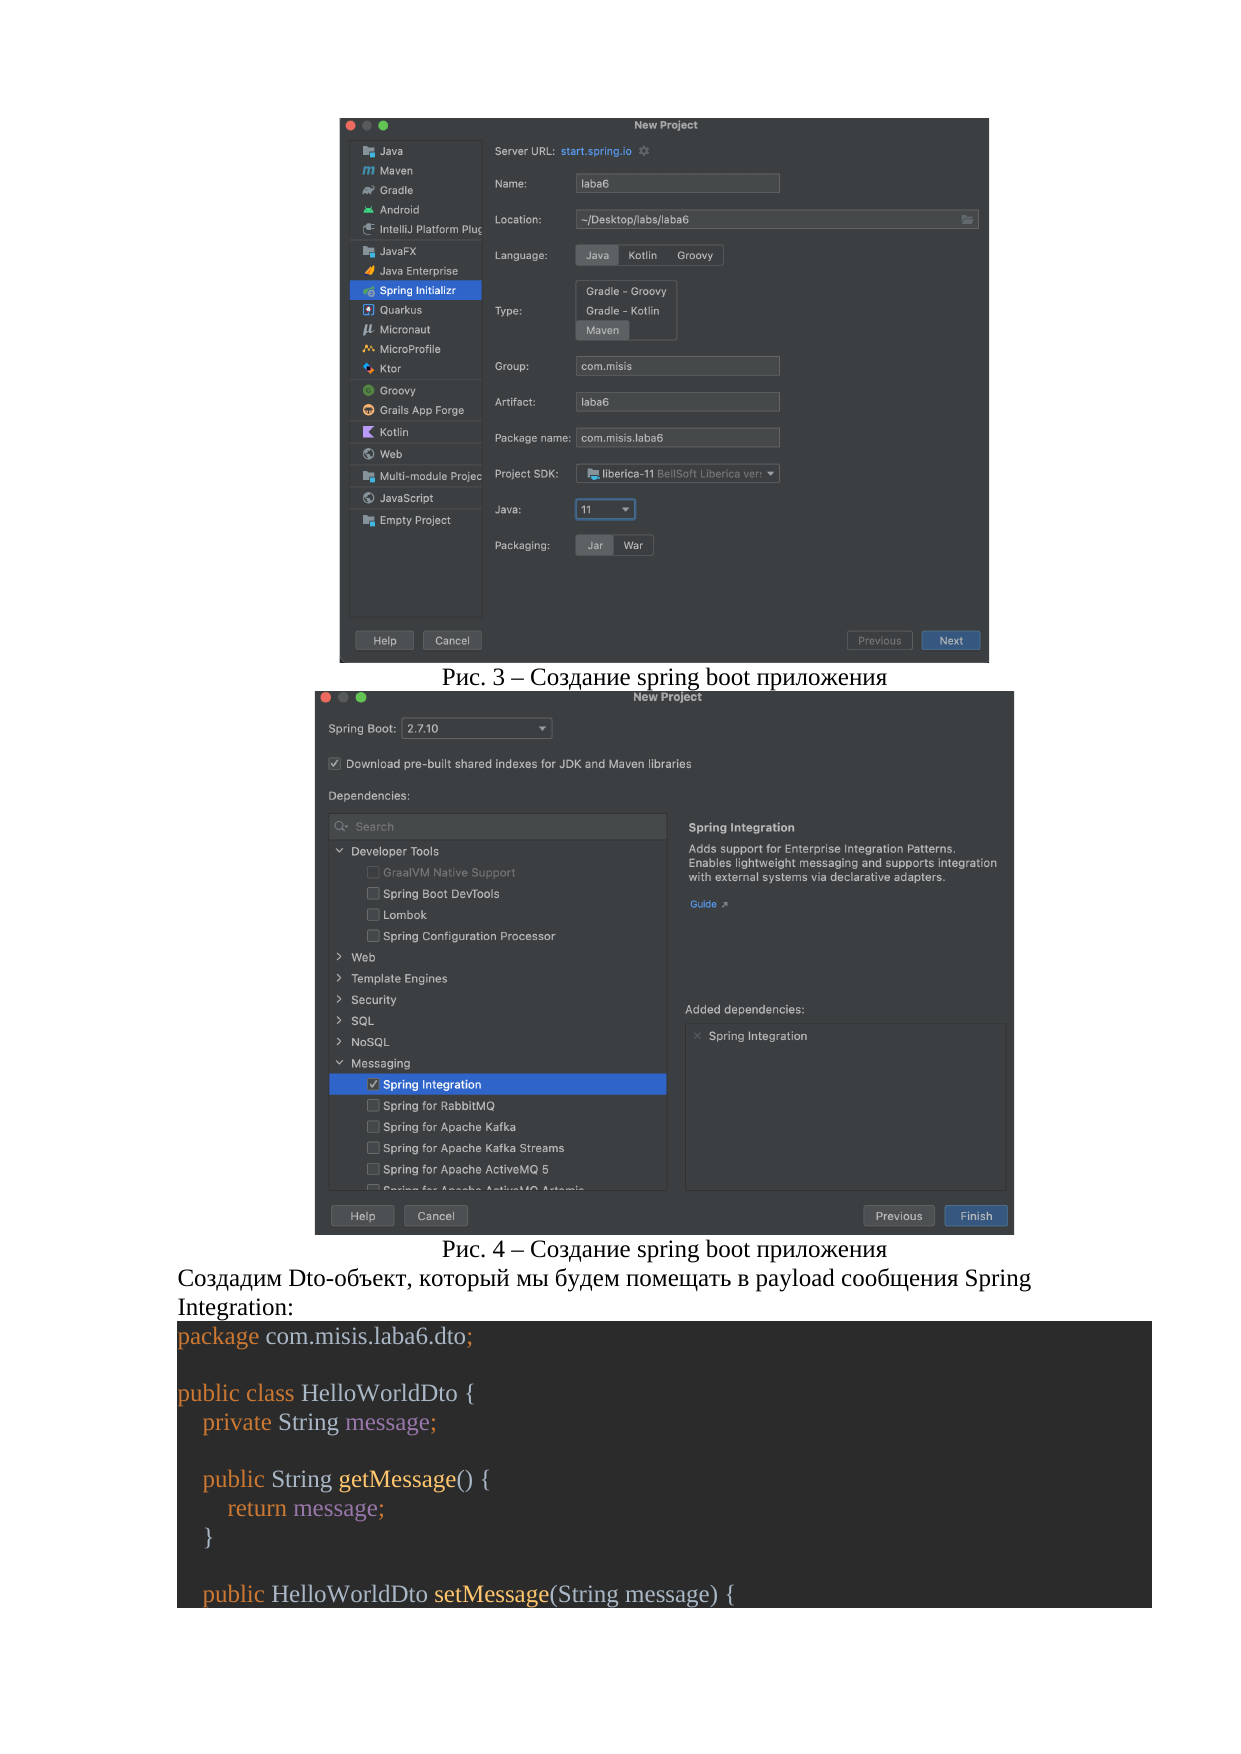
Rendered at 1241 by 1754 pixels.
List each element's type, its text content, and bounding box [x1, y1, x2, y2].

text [177, 1321, 1152, 1608]
text Рис. 3 – Создание spring boot приложения [177, 662, 1152, 691]
text Рис. 4 – Создание spring boot приложения [177, 1234, 1152, 1263]
picture [314, 691, 1015, 1235]
text Создадим Dto-объект, который мы будем помещать в payload сообщения Spring Integration: [177, 1263, 1152, 1321]
picture [339, 118, 990, 663]
